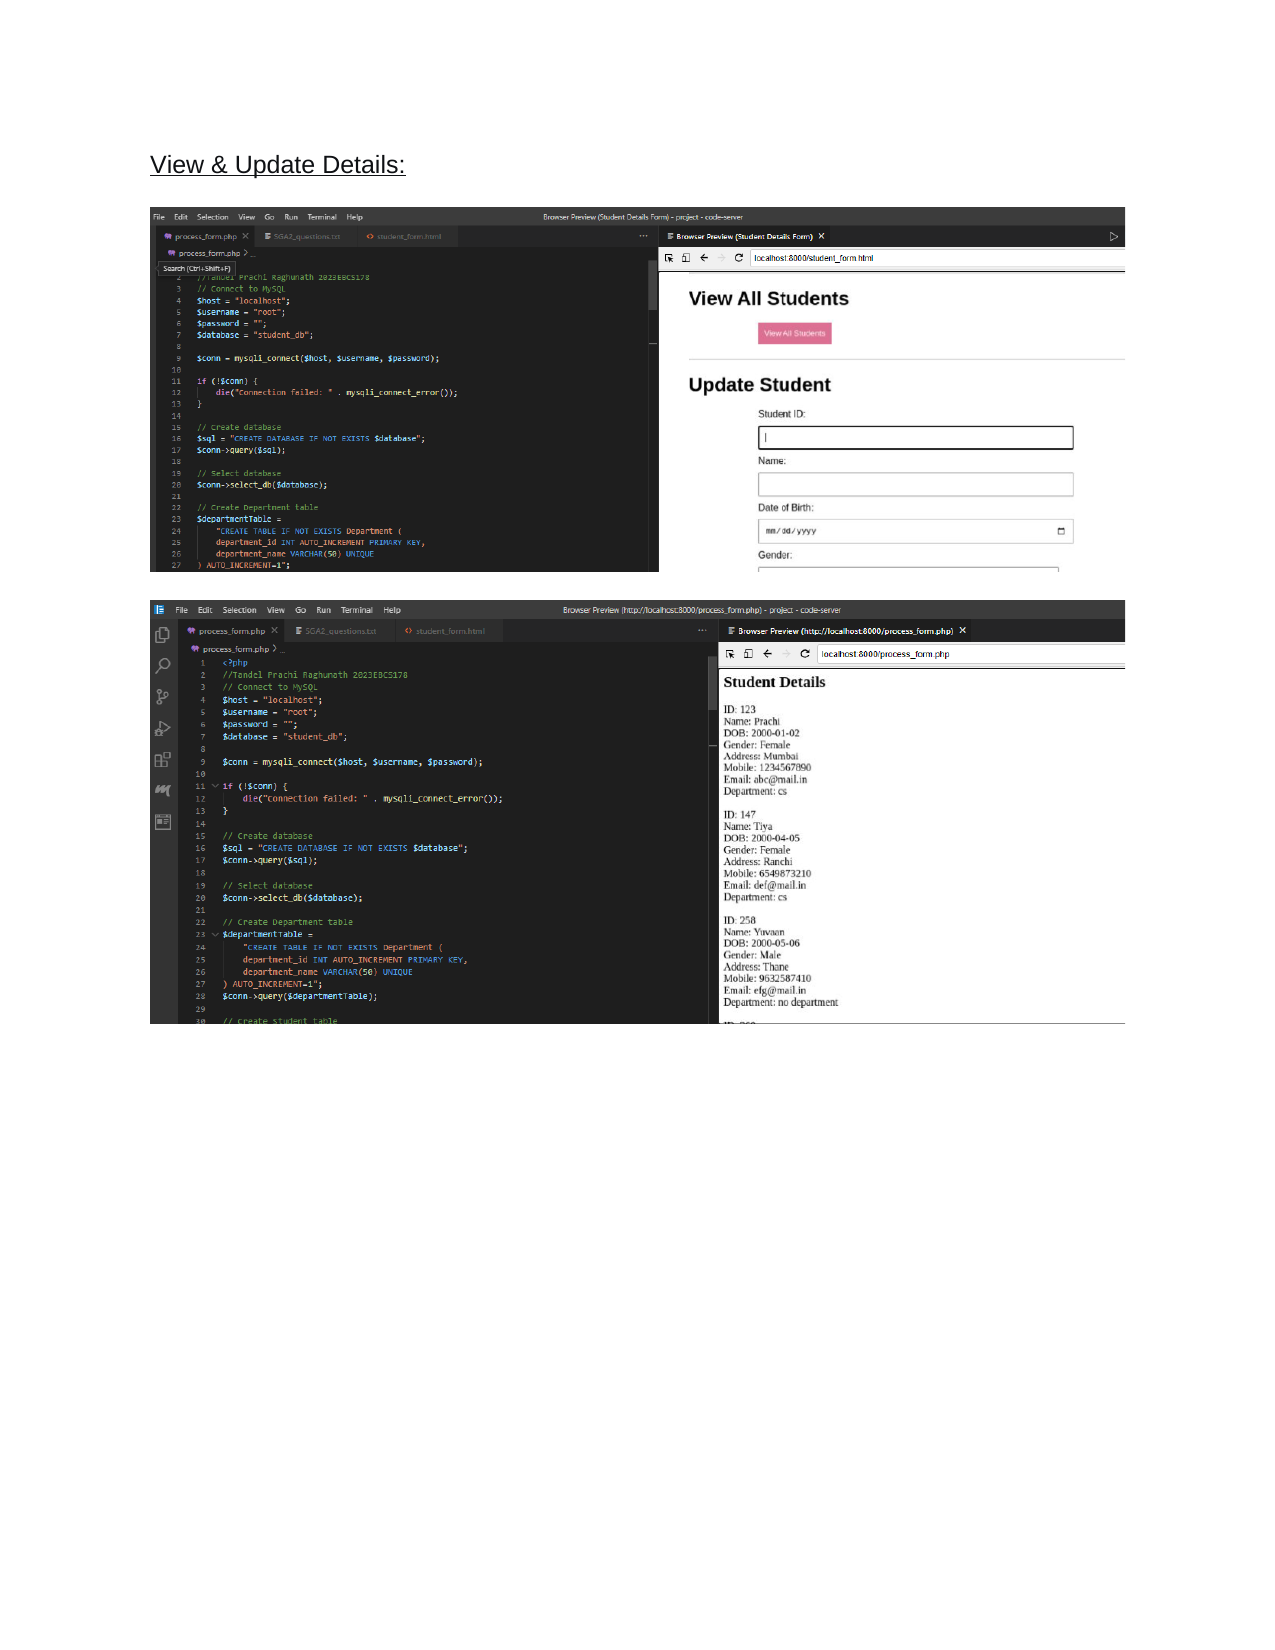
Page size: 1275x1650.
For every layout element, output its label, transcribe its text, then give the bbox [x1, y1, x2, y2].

picture [150, 207, 1125, 572]
text View & Update Details: [150, 150, 1125, 179]
picture [150, 600, 1125, 1024]
